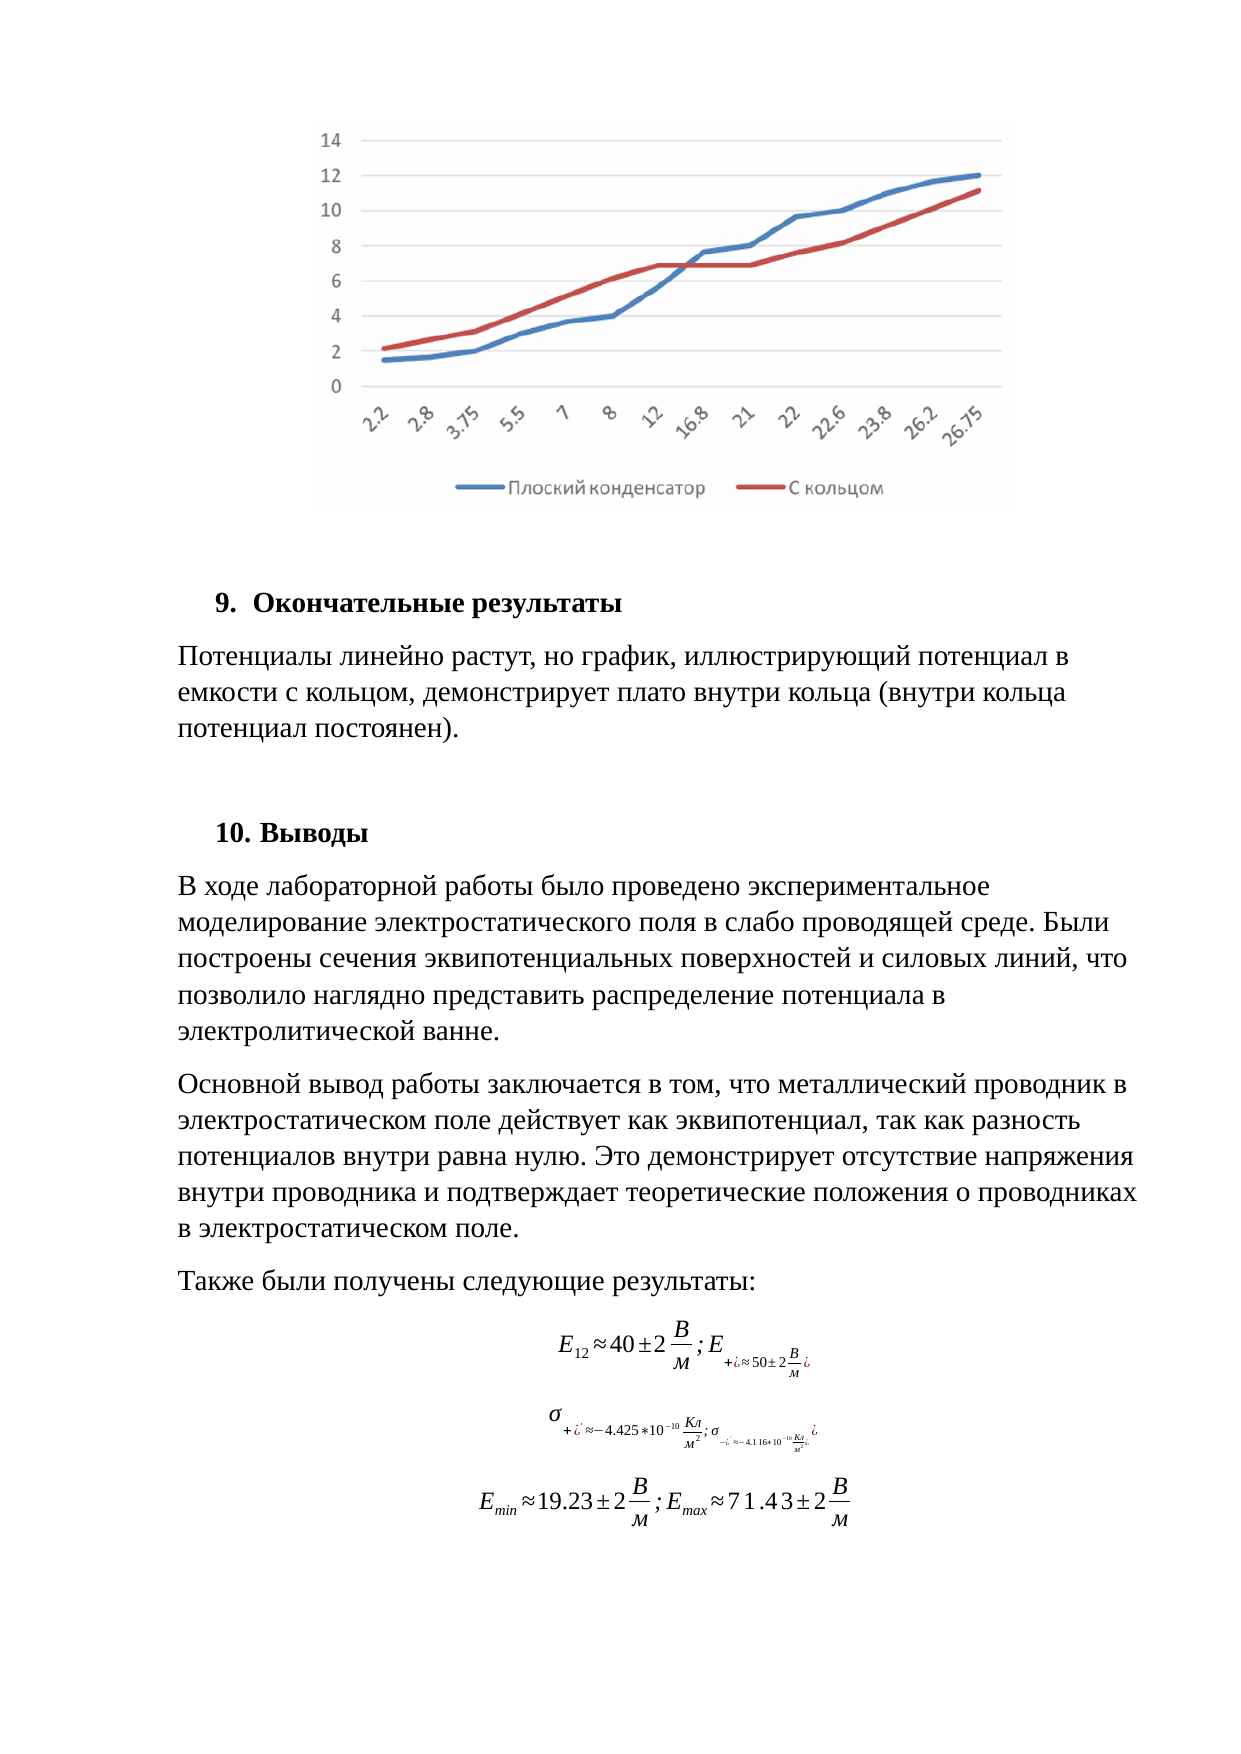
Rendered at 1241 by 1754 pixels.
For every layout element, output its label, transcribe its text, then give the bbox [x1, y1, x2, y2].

text Основной вывод работы заключается в том, что металлический проводник в электростатическом поле действует как эквипотенциал, так как разность потенциалов внутри равна нулю. Это демонстрирует отсутствие напряжения внутри проводника и подтверждает теоретические положения о проводниках в электростатическом поле. [177, 1066, 1152, 1244]
text В ходе лабораторной работы было проведено экспериментальное моделирование электростатического поля в слабо проводящей среде. Были построены сечения эквипотенциальных поверхностей и силовых линий, что позволило наглядно представить распределение потенциала в электролитической ванне. [177, 868, 1152, 1046]
text Потенциалы линейно растут, но график, иллюстрирующий потенциал в емкости с кольцом, демонстрирует плато внутри кольца (внутри кольца потенциал постоянен). [177, 638, 1152, 743]
text Также были получены следующие результаты: [177, 1263, 1152, 1297]
picture [308, 118, 1021, 513]
list Окончательные результаты [215, 585, 1152, 618]
list Выводы [215, 816, 1152, 849]
